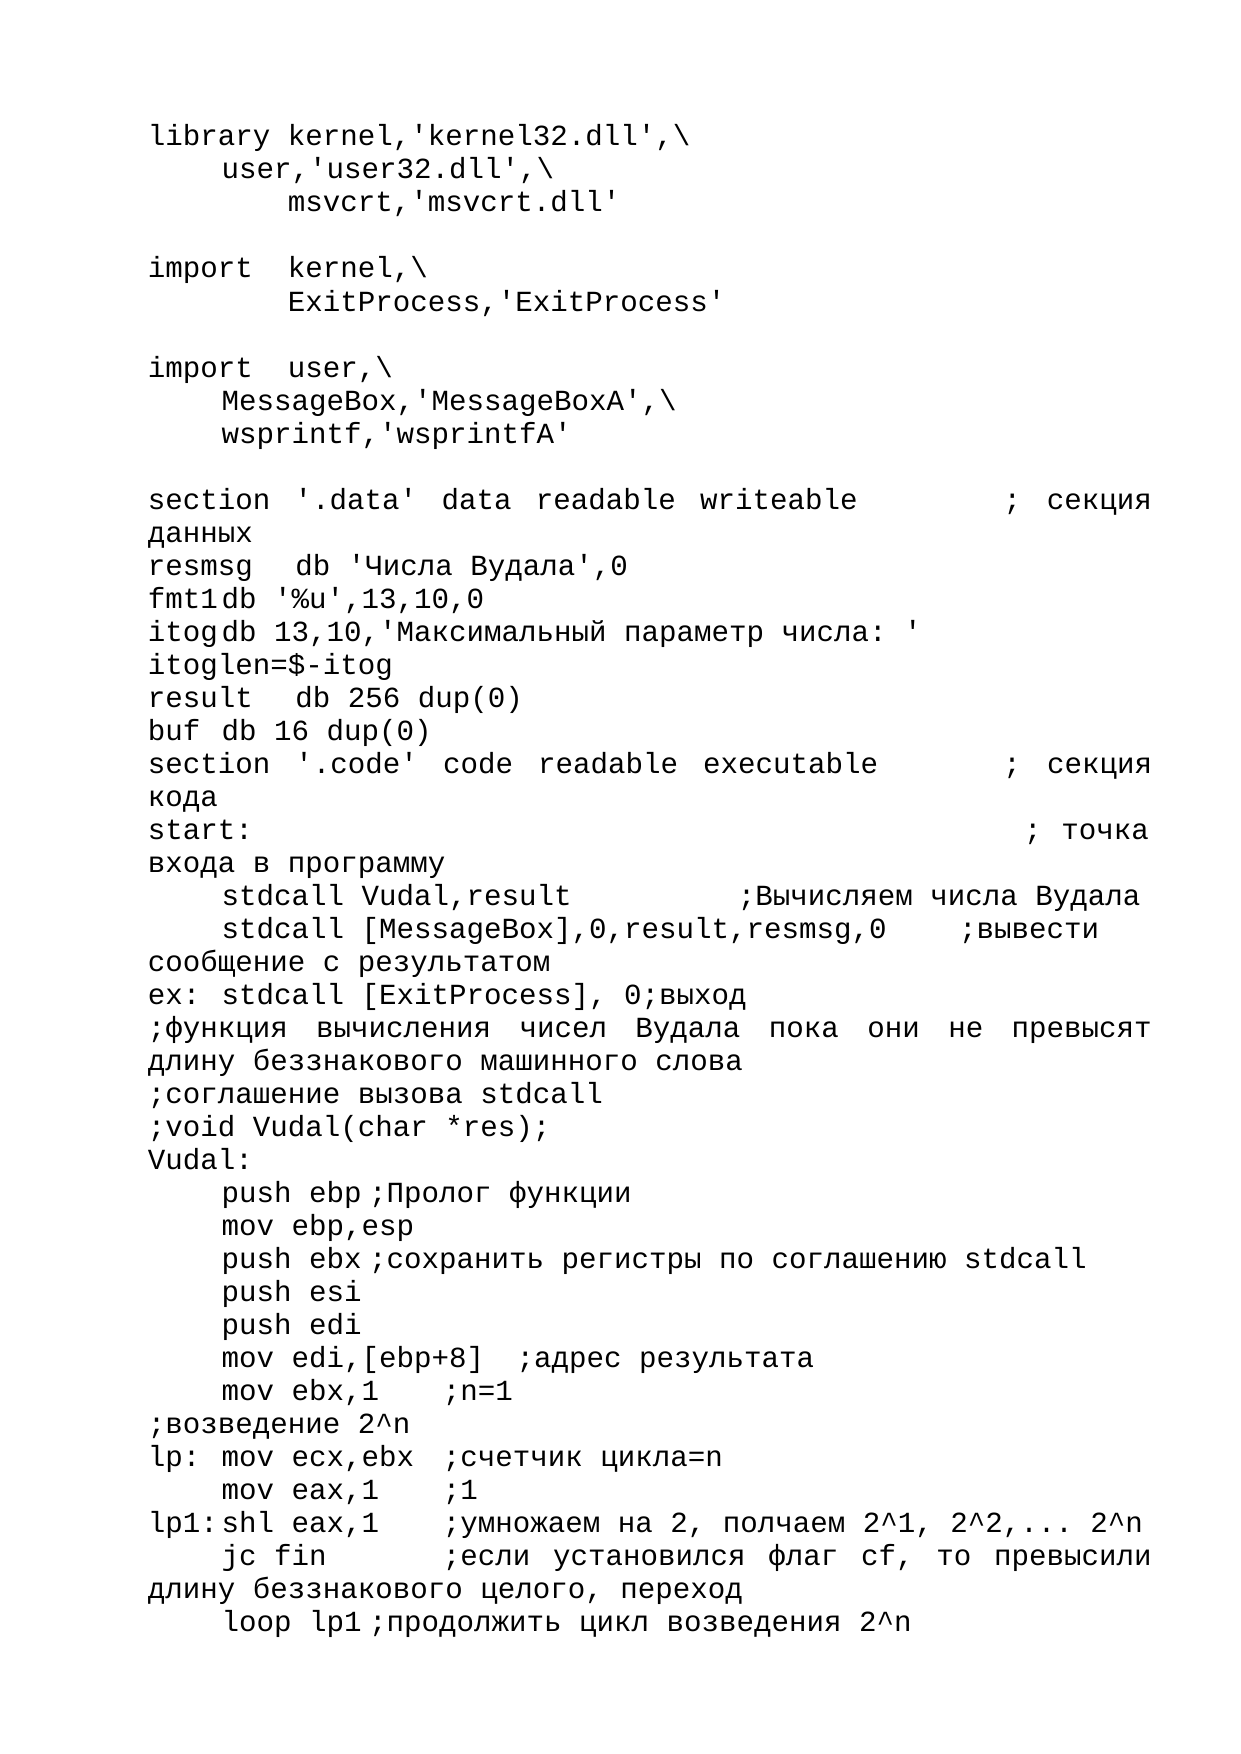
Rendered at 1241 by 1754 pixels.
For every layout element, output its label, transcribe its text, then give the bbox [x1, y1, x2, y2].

text result db 256 dup(0) [148, 683, 1152, 716]
text push esi [148, 1277, 1152, 1310]
text ;функция вычисления чисел Вудала пока они не превысят длину беззнакового машинного слова [148, 1013, 1152, 1079]
text import user,\ [148, 353, 1152, 386]
text start: ; точка входа в программу [148, 815, 1152, 881]
text user,'user32.dll',\ [148, 154, 1152, 188]
text buf db 16 dup(0) [148, 716, 1152, 749]
text ExitProcess,'ExitProcess' [148, 287, 1152, 320]
text mov edi,[ebp+8] ;адрес результата [148, 1343, 1152, 1376]
text stdcall [MessageBox],0,result,resmsg,0 ;вывести сообщение с результатом [148, 914, 1152, 980]
text msvcrt,'msvcrt.dll' [148, 188, 1152, 221]
text push ebp ;Пролог функции [148, 1178, 1152, 1211]
text mov ebp,esp [148, 1211, 1152, 1244]
text ex: stdcall [ExitProcess], 0;выход [148, 980, 1152, 1013]
text lp1: shl eax,1 ;умножаем на 2, полчаем 2^1, 2^2,... 2^n [148, 1508, 1152, 1541]
text Vudal: [148, 1145, 1152, 1178]
text section '.code' code readable executable ; секция кода [148, 749, 1152, 815]
text mov ebx,1 ;n=1 [148, 1376, 1152, 1409]
text lp: mov ecx,ebx ;счетчик цикла=n [148, 1442, 1152, 1475]
text itoglen=$-itog [148, 650, 1152, 683]
text push ebx ;сохранить регистры по соглашению stdcall [148, 1244, 1152, 1277]
text resmsg db 'Числа Вудала',0 [148, 551, 1152, 584]
text import kernel,\ [148, 254, 1152, 287]
text loop lp1 ;продолжить цикл возведения 2^n [148, 1607, 1152, 1641]
text push edi [148, 1310, 1152, 1343]
text stdcall Vudal,result ;Вычисляем числа Вудала [148, 881, 1152, 914]
text mov eax,1 ;1 [148, 1475, 1152, 1508]
text ;возведение 2^n [148, 1409, 1152, 1442]
text MessageBox,'MessageBoxA',\ [148, 386, 1152, 419]
text section '.data' data readable writeable ; секция данных [148, 485, 1152, 551]
text wsprintf,'wsprintfA' [148, 419, 1152, 452]
text jc fin ;если установился флаг cf, то превысили длину беззнакового целого, переход [148, 1541, 1152, 1607]
text itog db 13,10,'Максимальный параметр числа: ' [148, 617, 1152, 650]
text ;соглашение вызова stdcall [148, 1079, 1152, 1112]
text fmt1 db '%u',13,10,0 [148, 584, 1152, 617]
text ;void Vudal(char *res); [148, 1112, 1152, 1145]
text library kernel,'kernel32.dll',\ [148, 122, 1152, 154]
